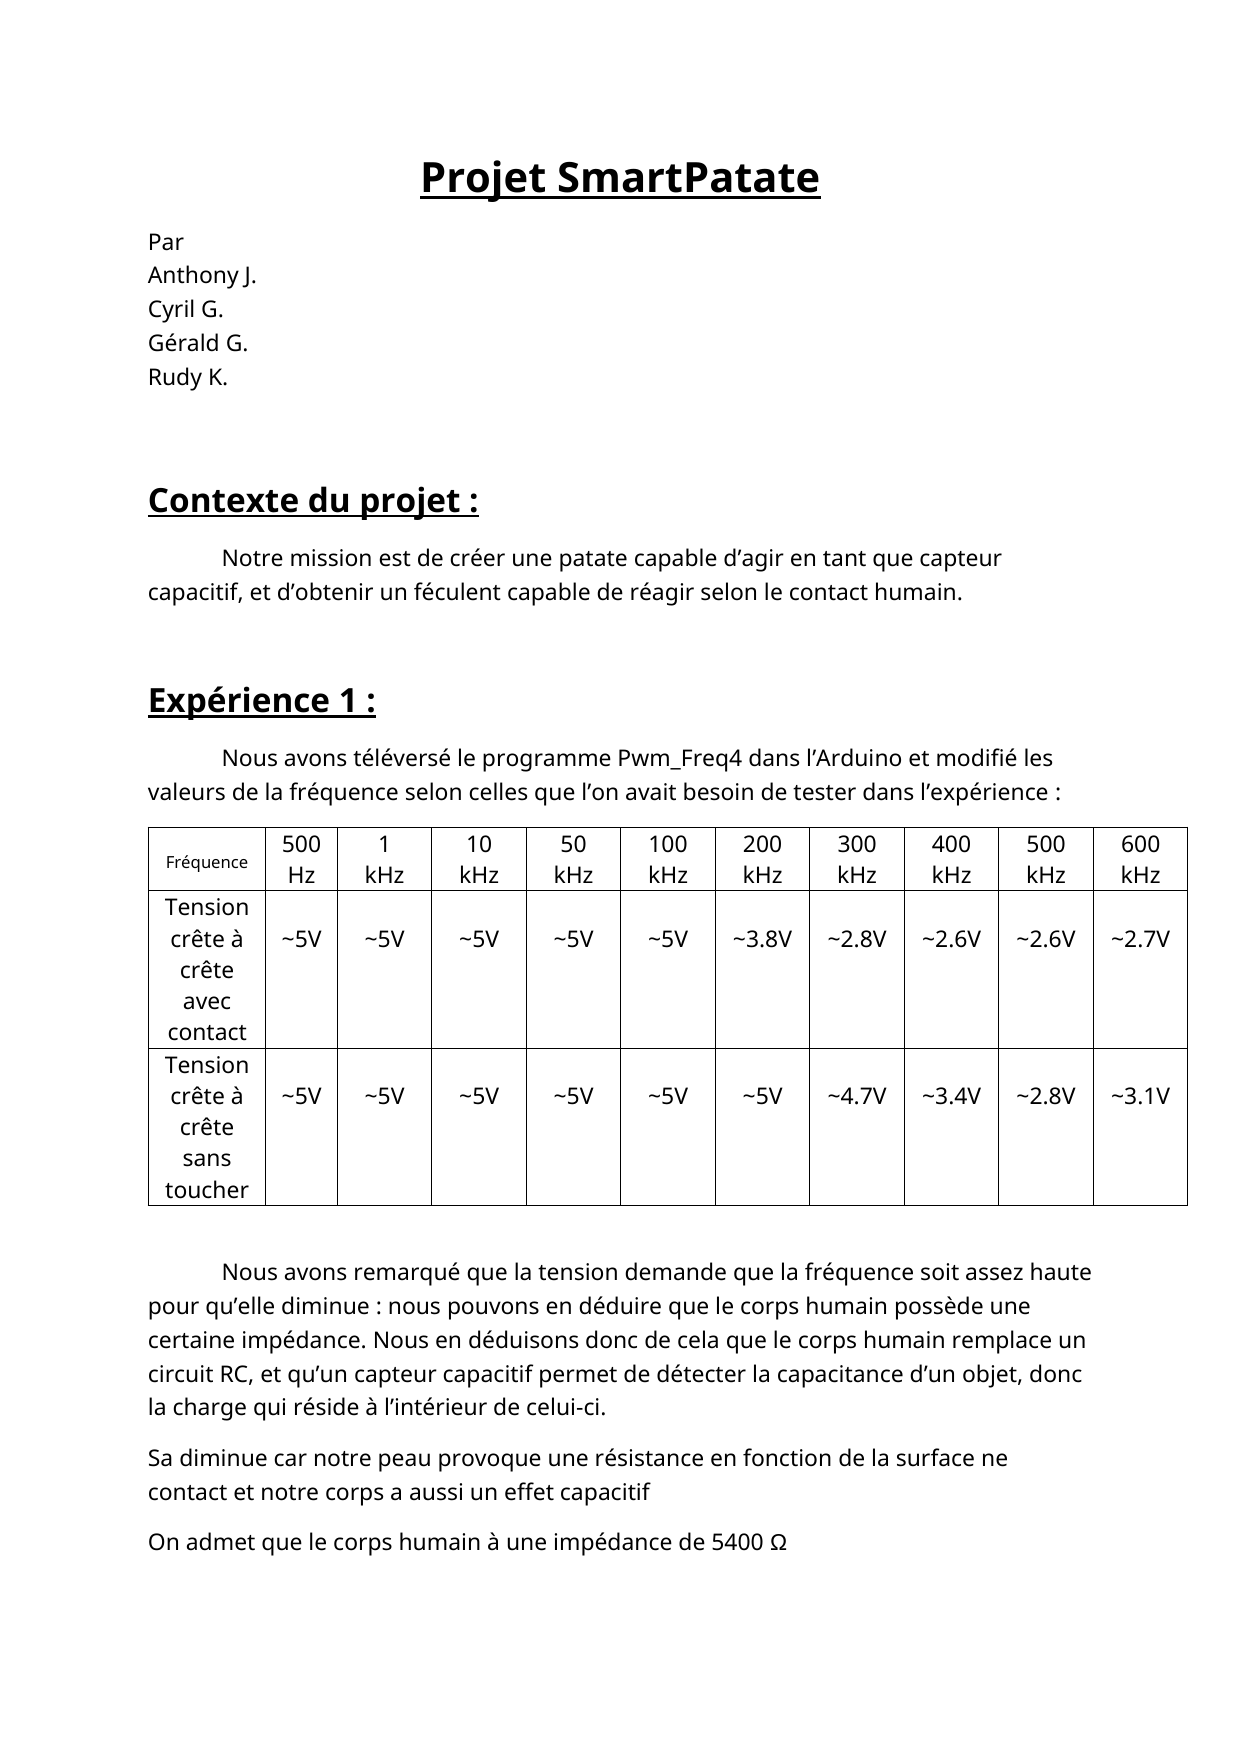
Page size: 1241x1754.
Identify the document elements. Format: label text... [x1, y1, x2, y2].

table_cell ~5V [338, 891, 431, 1048]
table_cell ~3.1V [1094, 1049, 1187, 1205]
table_header 200 kHz [716, 828, 809, 890]
table_header 600 kHz [1094, 828, 1187, 890]
table_header 10 kHz [432, 828, 526, 890]
text Contexte du projet : [148, 477, 1093, 522]
table_cell ~5V [338, 1049, 431, 1205]
text Sa diminue car notre peau provoque une résistance en fonction de la surface ne contact et notre corps a aussi un effet capacitif [148, 1442, 1093, 1507]
table_cell Tension crête à crête avec contact [149, 891, 265, 1048]
table_cell ~2.8V [999, 1049, 1093, 1205]
table_header 50 kHz [527, 828, 620, 890]
table_cell ~5V [266, 891, 337, 1048]
table_header 100 kHz [621, 828, 715, 890]
table_cell ~4.7V [810, 1049, 904, 1205]
table_header Fréquence [149, 828, 265, 890]
table_cell ~5V [621, 1049, 715, 1205]
text On admet que le corps humain à une impédance de 5400 Ω [148, 1526, 1093, 1557]
text Projet SmartPatate [148, 148, 1093, 204]
table_cell ~5V [266, 1049, 337, 1205]
table_cell Tension crête à crête sans toucher [149, 1049, 265, 1205]
table_cell ~5V [527, 1049, 620, 1205]
table_header 500 kHz [999, 828, 1093, 890]
table_cell ~5V [432, 891, 526, 1048]
text Nous avons remarqué que la tension demande que la fréquence soit assez haute pour qu’elle diminue : nous pouvons en déduire que le corps humain possède une certaine impédance. Nous en déduisons donc de cela que le corps humain remplace un circuit RC, et qu’un capteur capacitif permet de détecter la capacitance d’un objet, donc la charge qui réside à l’intérieur de celui-ci. [148, 1256, 1093, 1423]
text Nous avons téléversé le programme Pwm_Freq4 dans l’Arduino et modifié les valeurs de la fréquence selon celles que l’on avait besoin de tester dans l’expérience : [148, 742, 1093, 807]
table_cell ~5V [621, 891, 715, 1048]
text Par Anthony J. Cyril G. Gérald G. Rudy K. [148, 226, 1093, 392]
text Expérience 1 : [148, 677, 1093, 722]
table_header 300 kHz [810, 828, 904, 890]
table_header 1 kHz [338, 828, 431, 890]
table_header 400 kHz [905, 828, 998, 890]
table_cell ~2.6V [905, 891, 998, 1048]
table_cell ~2.6V [999, 891, 1093, 1048]
table_cell ~2.8V [810, 891, 904, 1048]
table_cell ~5V [527, 891, 620, 1048]
table_cell ~3.4V [905, 1049, 998, 1205]
table_cell ~3.8V [716, 891, 809, 1048]
table_cell ~5V [432, 1049, 526, 1205]
table_cell ~2.7V [1094, 891, 1187, 1048]
text Notre mission est de créer une patate capable d’agir en tant que capteur capacitif, et d’obtenir un féculent capable de réagir selon le contact humain. [148, 542, 1093, 607]
table_cell ~5V [716, 1049, 809, 1205]
table_header 500 Hz [266, 828, 337, 890]
